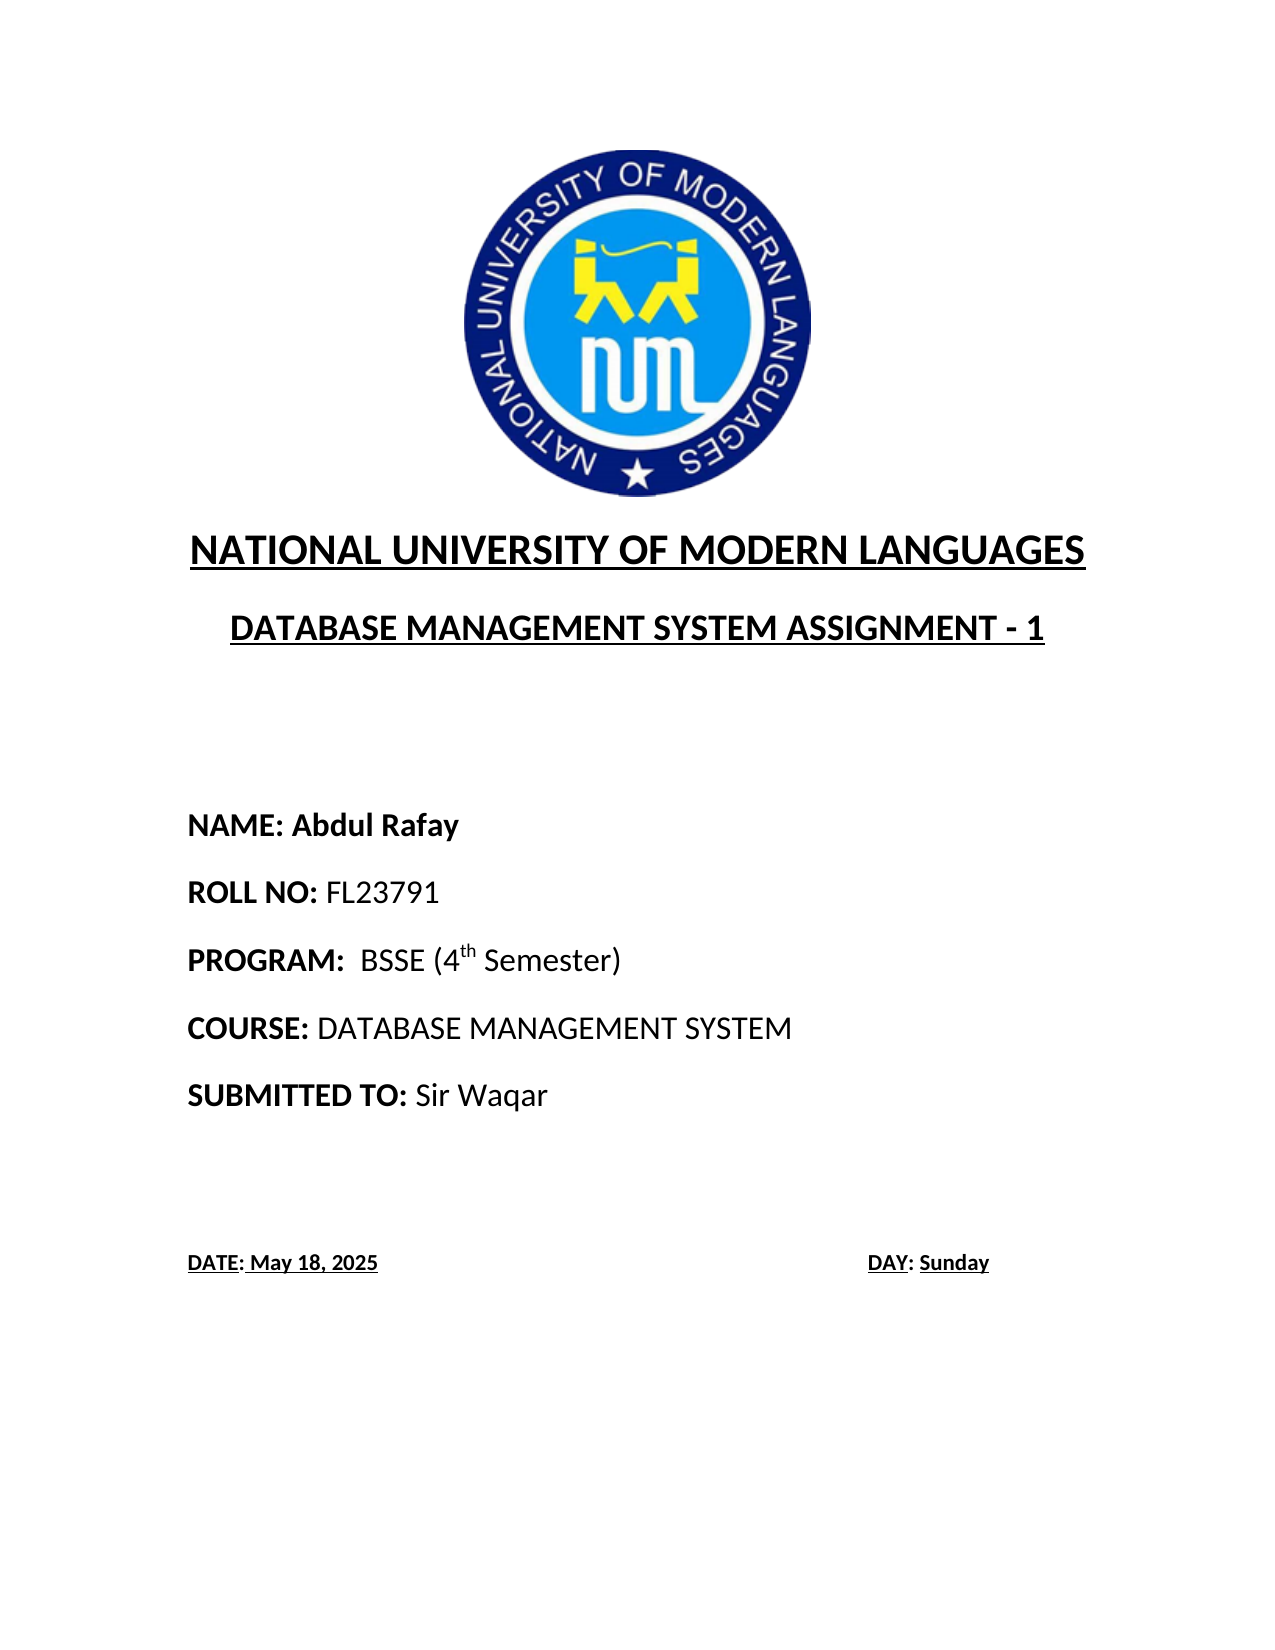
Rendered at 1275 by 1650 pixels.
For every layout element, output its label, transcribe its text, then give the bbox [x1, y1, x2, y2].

text DATE: May 18, 2025 DAY: Sunday [187, 1248, 1087, 1276]
picture [464, 150, 811, 497]
text DATABASE MANAGEMENT SYSTEM ASSIGNMENT - 1 [187, 604, 1087, 649]
text NAME: Abdul Rafay [187, 804, 1087, 844]
text PROGRAM: BSSE (4th Semester) [187, 939, 1087, 980]
text COURSE: DATABASE MANAGEMENT SYSTEM [187, 1007, 1087, 1047]
text SUBMITTED TO: Sir Waqar [187, 1074, 1087, 1115]
text ROLL NO: FL23791 [187, 871, 1087, 912]
text NATIONAL UNIVERSITY OF MODERN LANGUAGES [187, 522, 1087, 575]
